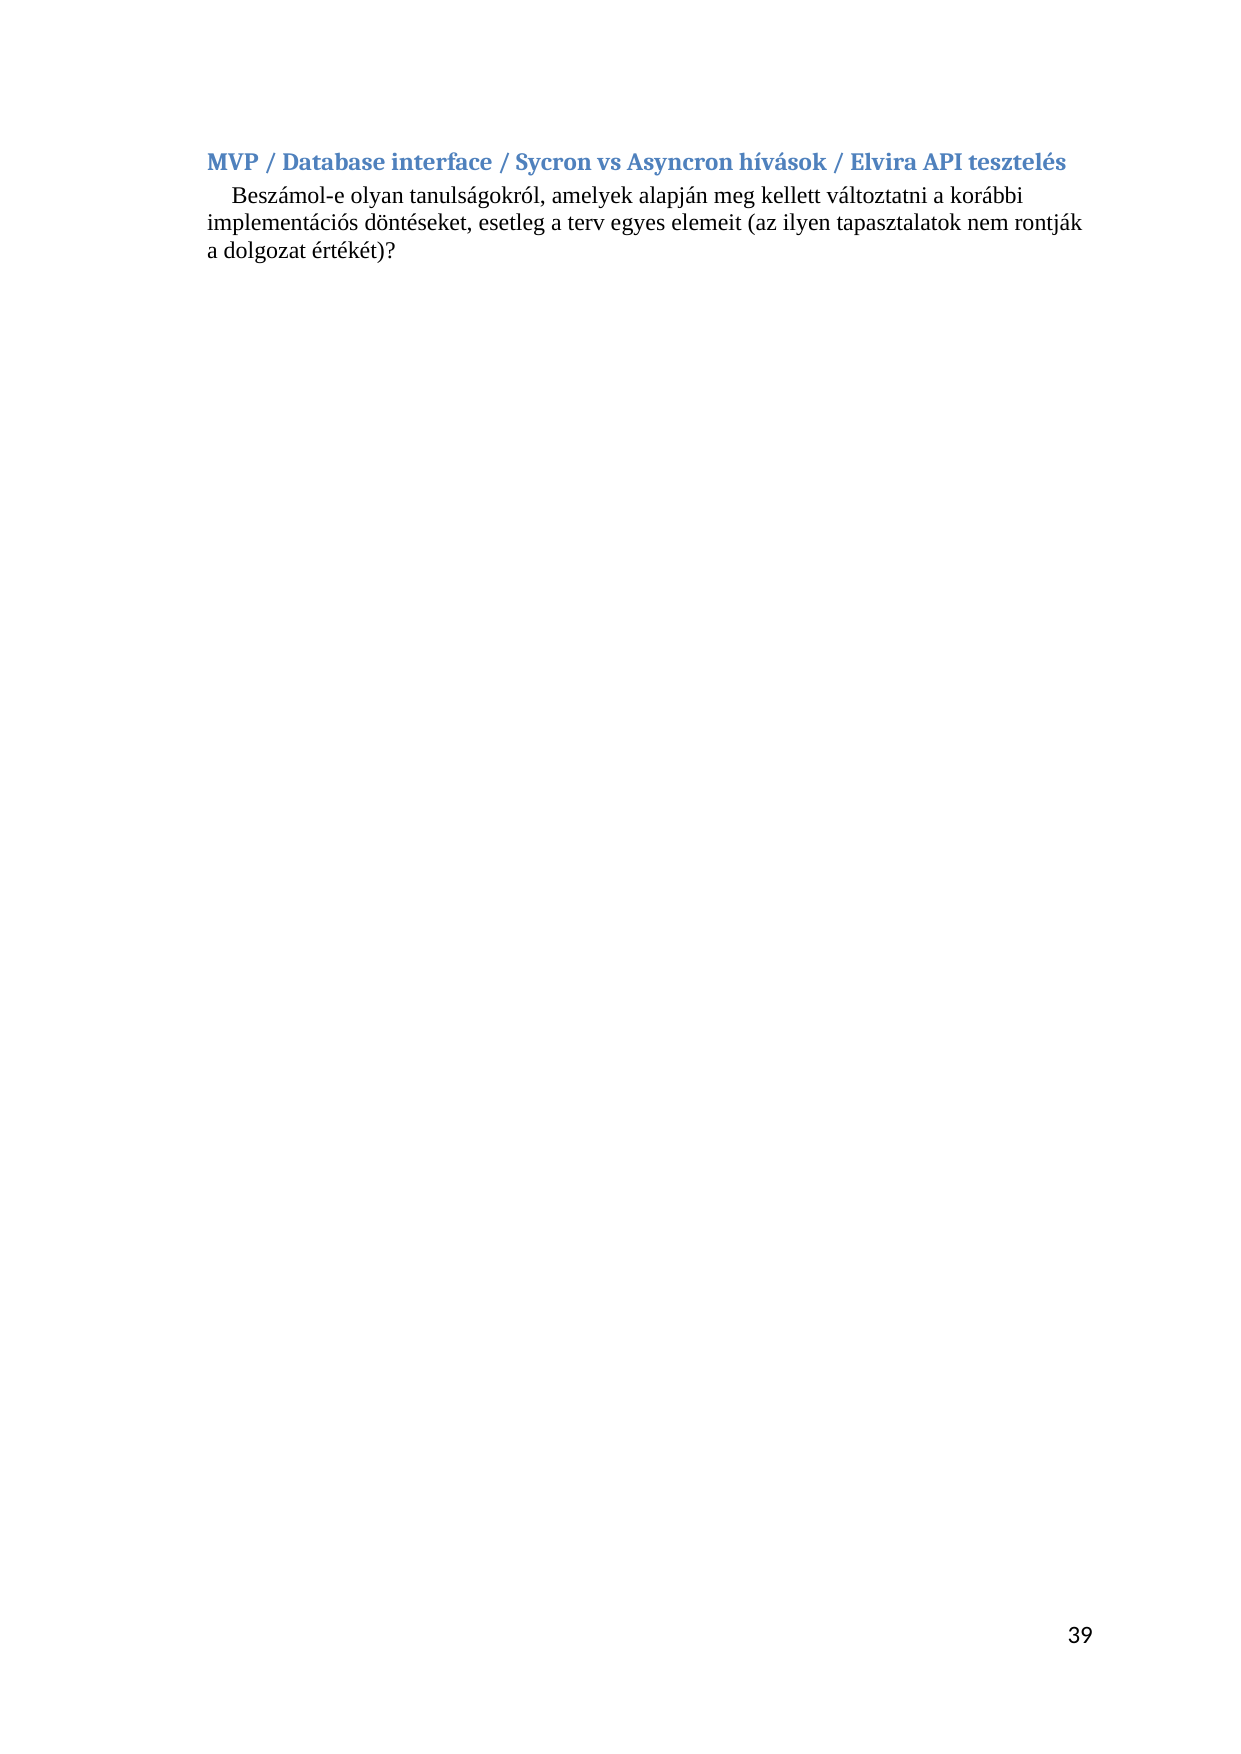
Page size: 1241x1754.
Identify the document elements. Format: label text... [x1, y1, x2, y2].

text  Beszámol-e olyan tanulságokról, amelyek alapján meg kellett változtatni a korábbi implementációs döntéseket, esetleg a terv egyes elemeit (az ilyen tapasztalatok nem rontják a dolgozat értékét)? [207, 181, 1092, 263]
subtitle MVP / Database interface / Sycron vs Asyncron hívások / Elvira API tesztelés [207, 148, 1092, 176]
